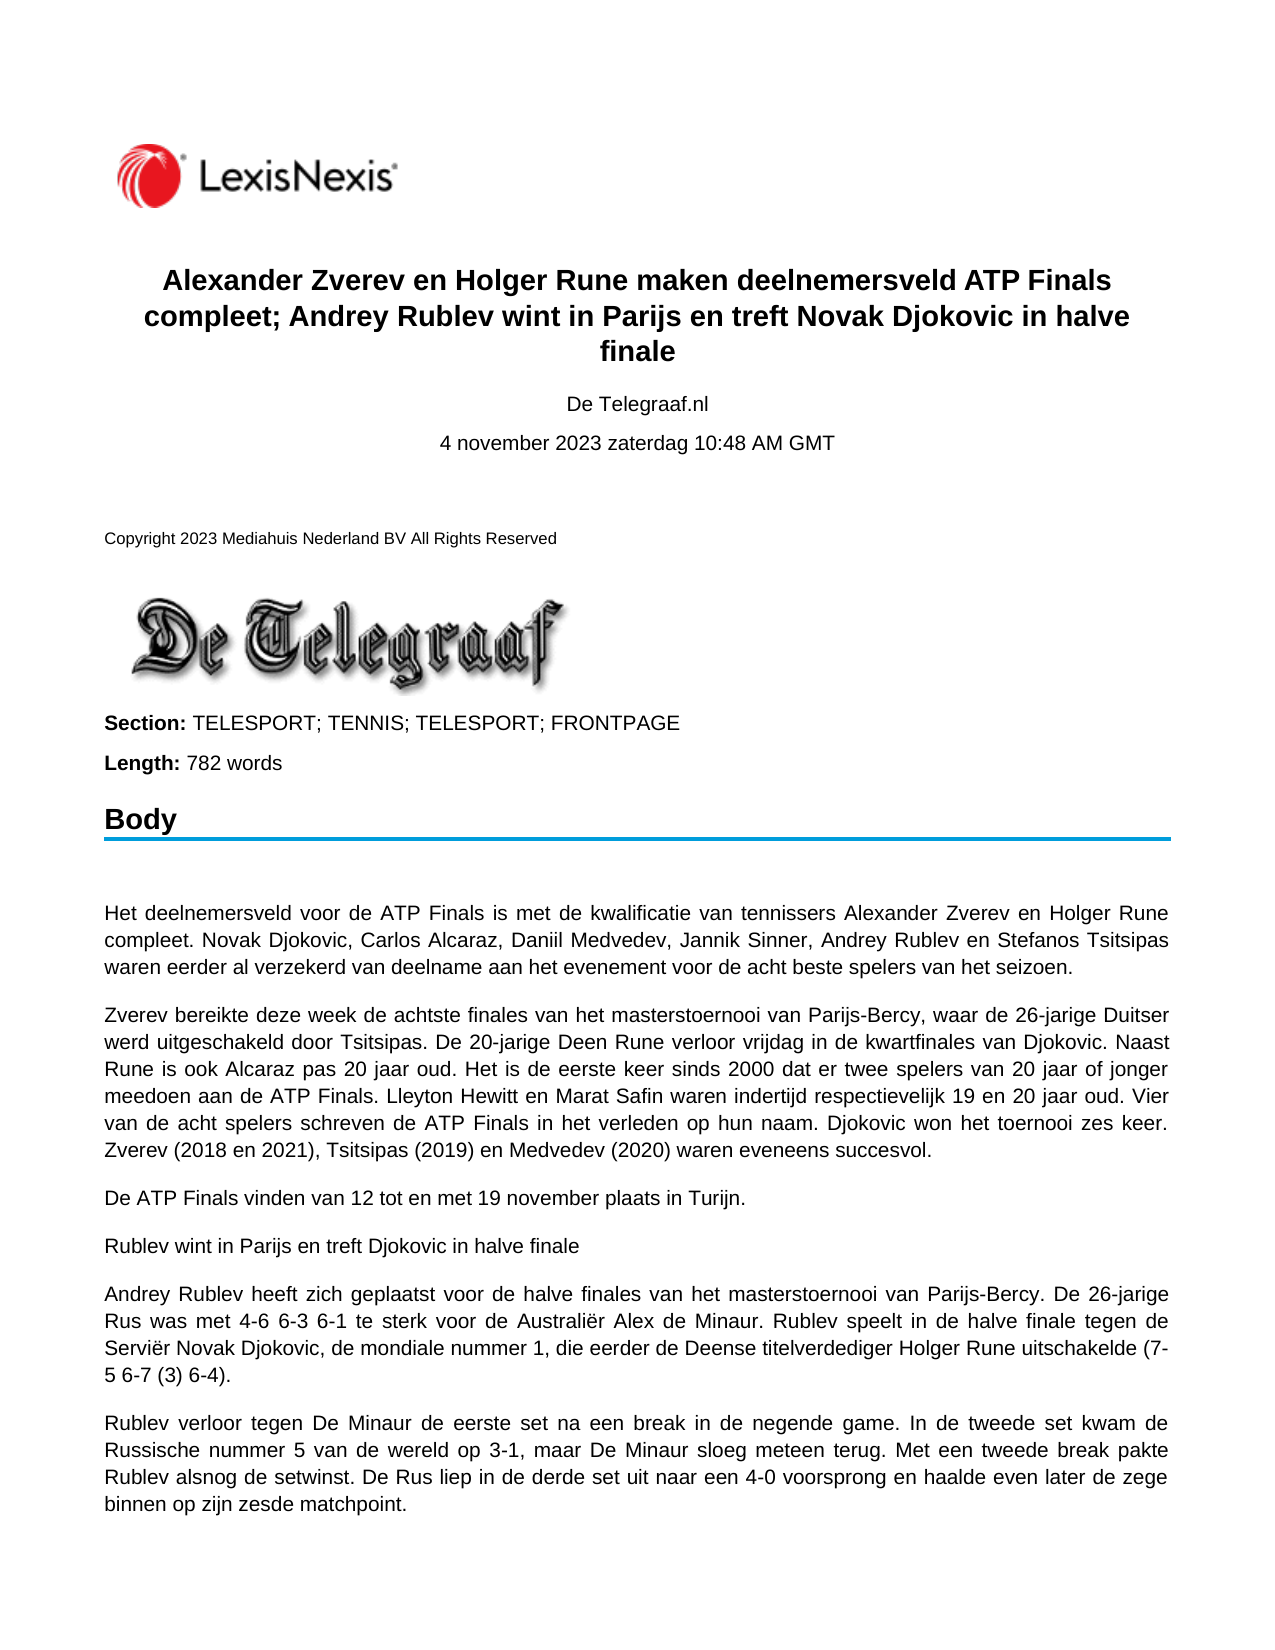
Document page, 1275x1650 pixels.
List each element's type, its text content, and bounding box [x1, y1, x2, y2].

text Rublev verloor tegen De Minaur de eerste set na een break in de negende game. In de tweede set kwam de Russische nummer 5 van de wereld op 3-1, maar De Minaur sloeg meteen terug. Met een tweede break pakte Rublev alsnog de setwinst. De Rus liep in de derde set uit naar een 4-0 voorsprong en haalde even later de zege binnen op zijn zesde matchpoint. [104, 1408, 1171, 1516]
subtitle Alexander Zverev en Holger Rune maken deelnemersveld ATP Finals compleet; Andrey Rublev wint in Parijs en treft Novak Djokovic in halve finale [104, 261, 1171, 368]
text Zverev bereikte deze week de achtste finales van het masterstoernooi van Parijs-Bercy, waar de 26-jarige Duitser werd uitgeschakeld door Tsitsipas. De 20-jarige Deen Rune verloor vrijdag in de kwartfinales van Djokovic. Naast Rune is ook Alcaraz pas 20 jaar oud. Het is de eerste keer sinds 2000 dat er twee spelers van 20 jaar of jonger meedoen aan de ATP Finals. Lleyton Hewitt en Marat Safin waren indertijd respectievelijk 19 en 20 jaar oud. Vier van de acht spelers schreven de ATP Finals in het verleden op hun naam. Djokovic won het toernooi zes keer. Zverev (2018 en 2021), Tsitsipas (2019) en Medvedev (2020) waren eveneens succesvol. [104, 999, 1171, 1162]
text 4 november 2023 zaterdag 10:48 AM GMT [104, 428, 1171, 455]
text Andrey Rublev heeft zich geplaatst voor de halve finales van het masterstoernooi van Parijs-Bercy. De 26-jarige Rus was met 4-6 6-3 6-1 te sterk voor de Australiër Alex de Minaur. Rublev speelt in de halve finale tegen de Serviër Novak Djokovic, de mondiale nummer 1, die eerder de Deense titelverdediger Holger Rune uitschakelde (7-5 6-7 (3) 6-4). [104, 1279, 1171, 1387]
text Length: 782 words [104, 748, 1171, 775]
text Body [104, 800, 1171, 835]
text Section: TELESPORT; TENNIS; TELESPORT; FRONTPAGE [104, 708, 1171, 735]
text De Telegraaf.nl [104, 388, 1171, 416]
text Copyright 2023 Mediahuis Nederland BV All Rights Reserved [104, 496, 1171, 548]
picture [104, 144, 412, 208]
text De ATP Finals vinden van 12 tot en met 19 november plaats in Turijn. [104, 1183, 1171, 1210]
text Rublev wint in Parijs en treft Djokovic in halve finale [104, 1231, 1171, 1258]
text Het deelnemersveld voor de ATP Finals is met de kwalificatie van tennissers Alexander Zverev en Holger Rune compleet. Novak Djokovic, Carlos Alcaraz, Daniil Medvedev, Jannik Sinner, Andrey Rublev en Stefanos Tsitsipas waren eerder al verzekerd van deelname aan het evenement voor de acht beste spelers van het seizoen. [104, 897, 1171, 979]
